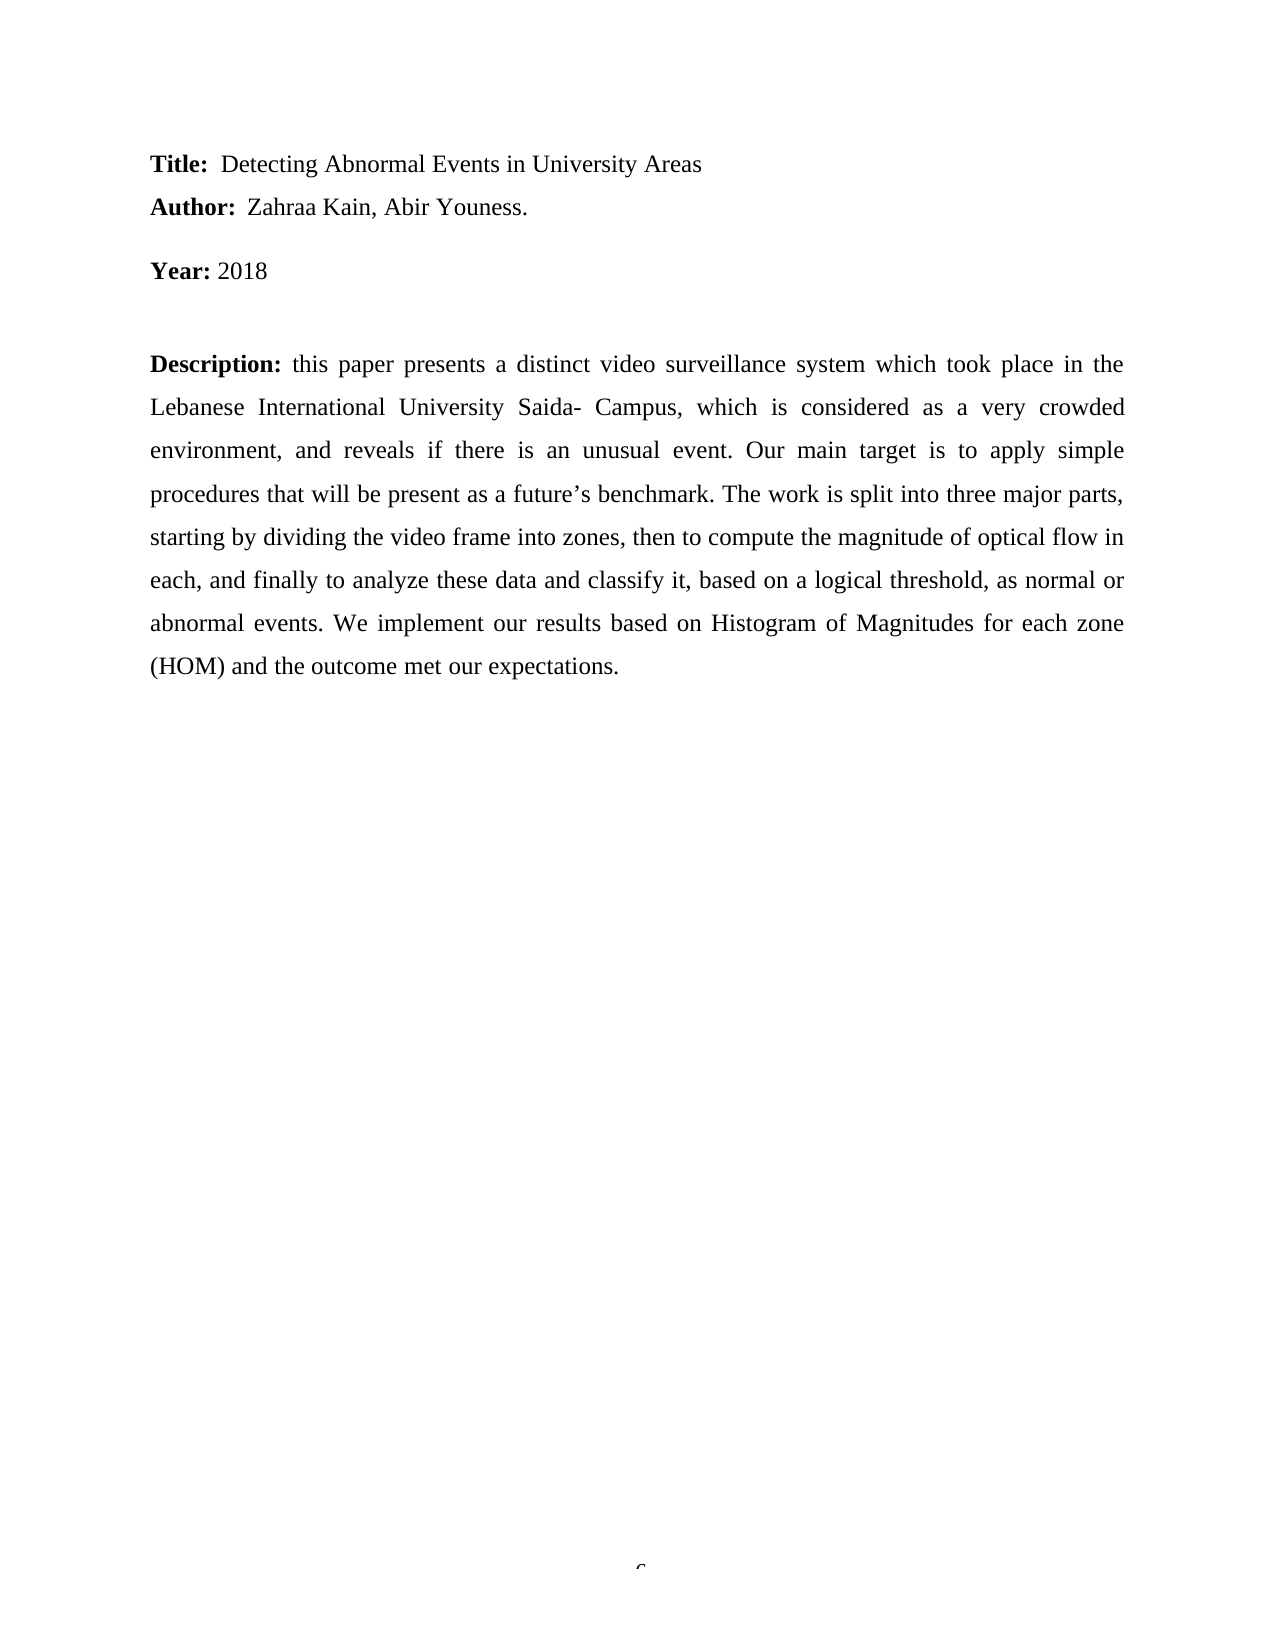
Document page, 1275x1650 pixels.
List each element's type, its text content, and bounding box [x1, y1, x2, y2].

text Description: this paper presents a distinct video surveillance system which took place in the Lebanese International University Saida- Campus, which is considered as a very crowded environment, and reveals if there is an unusual event. Our main target is to apply simple procedures that will be present as a future’s benchmark. The work is split into three major parts, starting by dividing the video frame into zones, then to compute the magnitude of optical flow in each, and finally to analyze these data and classify it, based on a logical threshold, as normal or abnormal events. We implement our results based on Histogram of Magnitudes for each zone (HOM) and the outcome met our expectations. [150, 349, 1125, 680]
text Author: Zahraa Kain, Abir Youness. [150, 192, 1160, 221]
text Title: Detecting Abnormal Events in University Areas [150, 149, 1160, 178]
text Year: 2018 [150, 256, 1160, 285]
